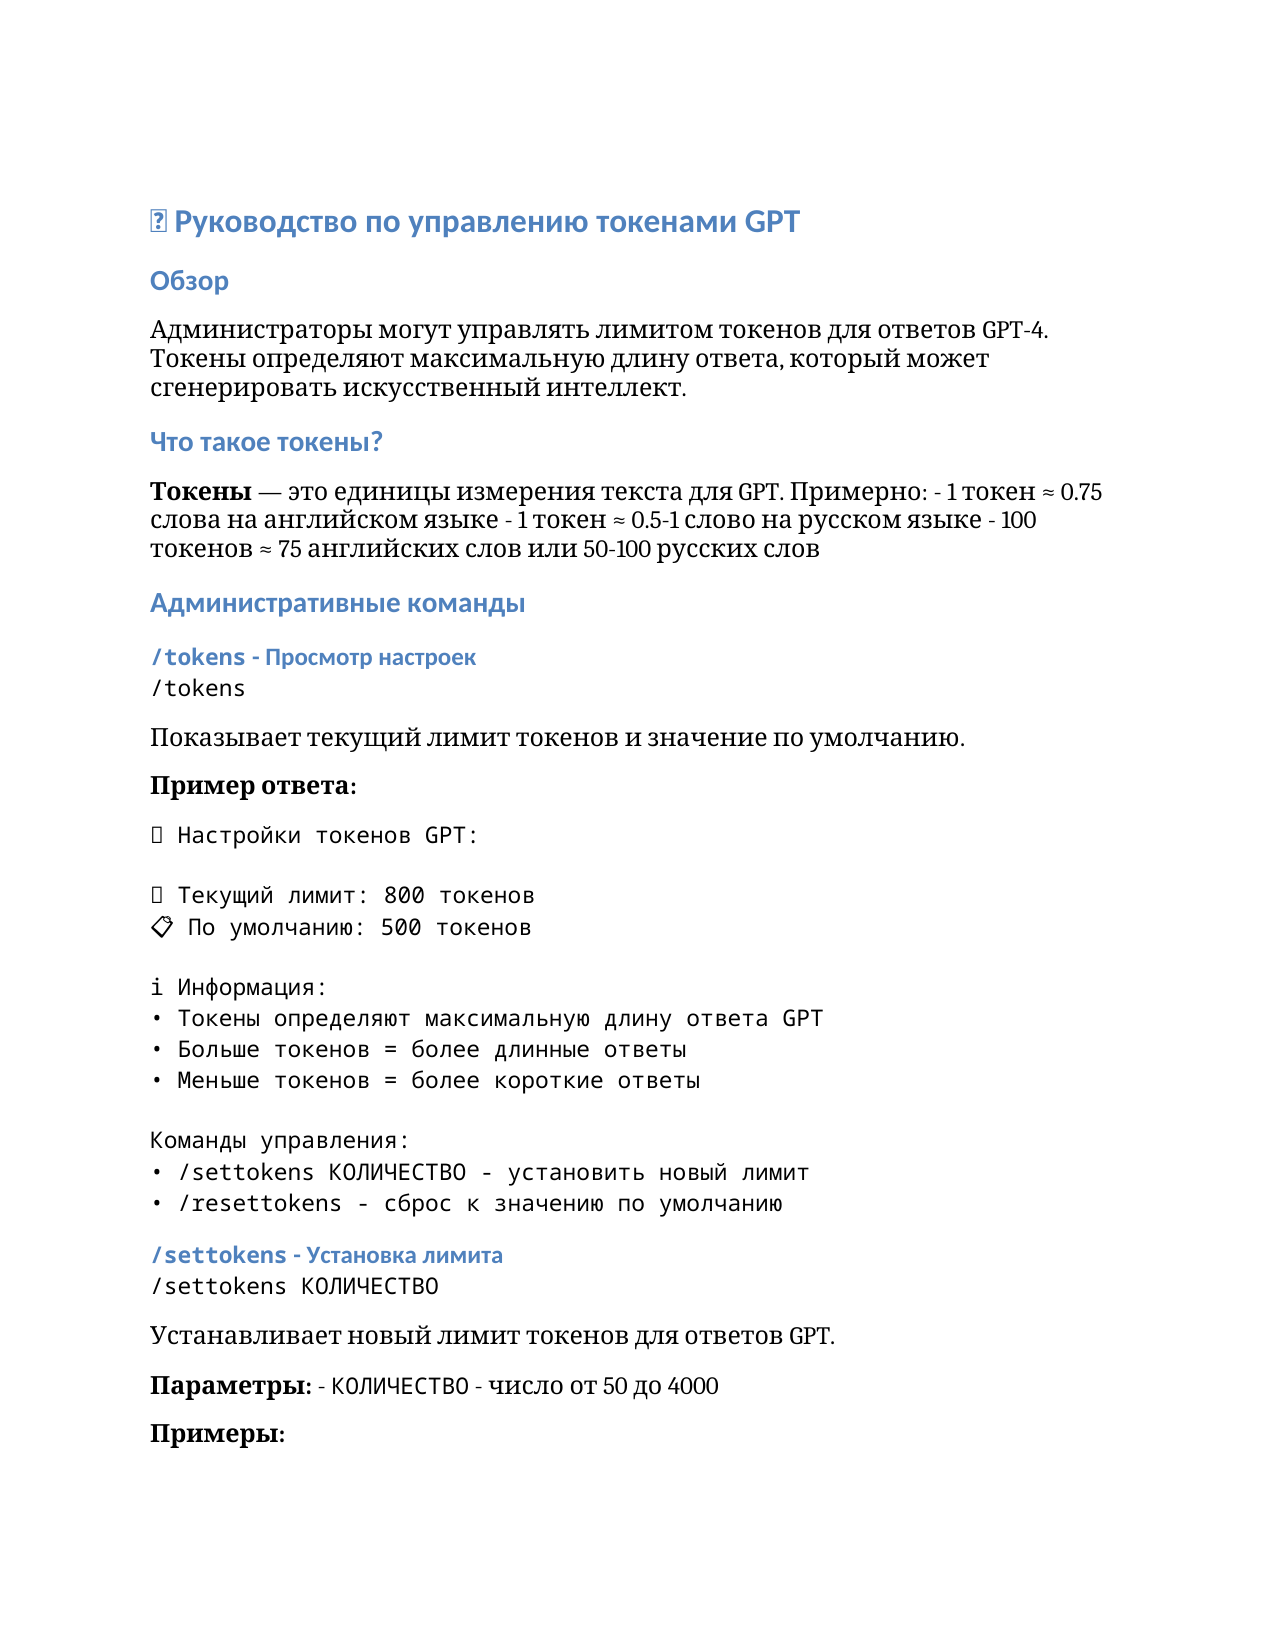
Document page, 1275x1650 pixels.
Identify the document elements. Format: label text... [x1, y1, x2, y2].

text Параметры: - КОЛИЧЕСТВО - число от 50 до 4000 [150, 1370, 1125, 1401]
text 🔧 Настройки токенов GPT: 🎯 Текущий лимит: 800 токенов 📋 По умолчанию: 500 токенов ℹ️ Информация: • Токены определяют максимальную длину ответа GPT • Больше токенов = более длинные ответы • Меньше токенов = более короткие ответы Команды управления: • /settokens КОЛИЧЕСТВО - установить новый лимит • /resettokens - сброс к значению по умолчанию [150, 819, 1125, 1218]
subtitle Обзор [150, 262, 1125, 297]
subtitle 🎯 Руководство по управлению токенами GPT [150, 200, 1125, 241]
text Токены — это единицы измерения текста для GPT. Примерно: - 1 токен ≈ 0.75 слова на английском языке - 1 токен ≈ 0.5-1 слово на русском языке - 100 токенов ≈ 75 английских слов или 50-100 русских слов [150, 477, 1125, 564]
subtitle Административные команды [150, 584, 1125, 620]
text /settokens КОЛИЧЕСТВО [150, 1270, 1125, 1301]
subtitle Что такое токены? [150, 423, 1125, 459]
text /tokens [150, 672, 1125, 703]
subtitle /settokens - Установка лимита [150, 1239, 1125, 1270]
text Устанавливает новый лимит токенов для ответов GPT. [150, 1322, 1125, 1351]
text Показывает текущий лимит токенов и значение по умолчанию. [150, 724, 1125, 753]
text Пример ответа: [150, 772, 1125, 801]
text Примеры: [150, 1420, 1125, 1448]
subtitle /tokens - Просмотр настроек [150, 641, 1125, 672]
text Администраторы могут управлять лимитом токенов для ответов GPT-4. Токены определяют максимальную длину ответа, который может сгенерировать искусственный интеллект. [150, 316, 1125, 402]
